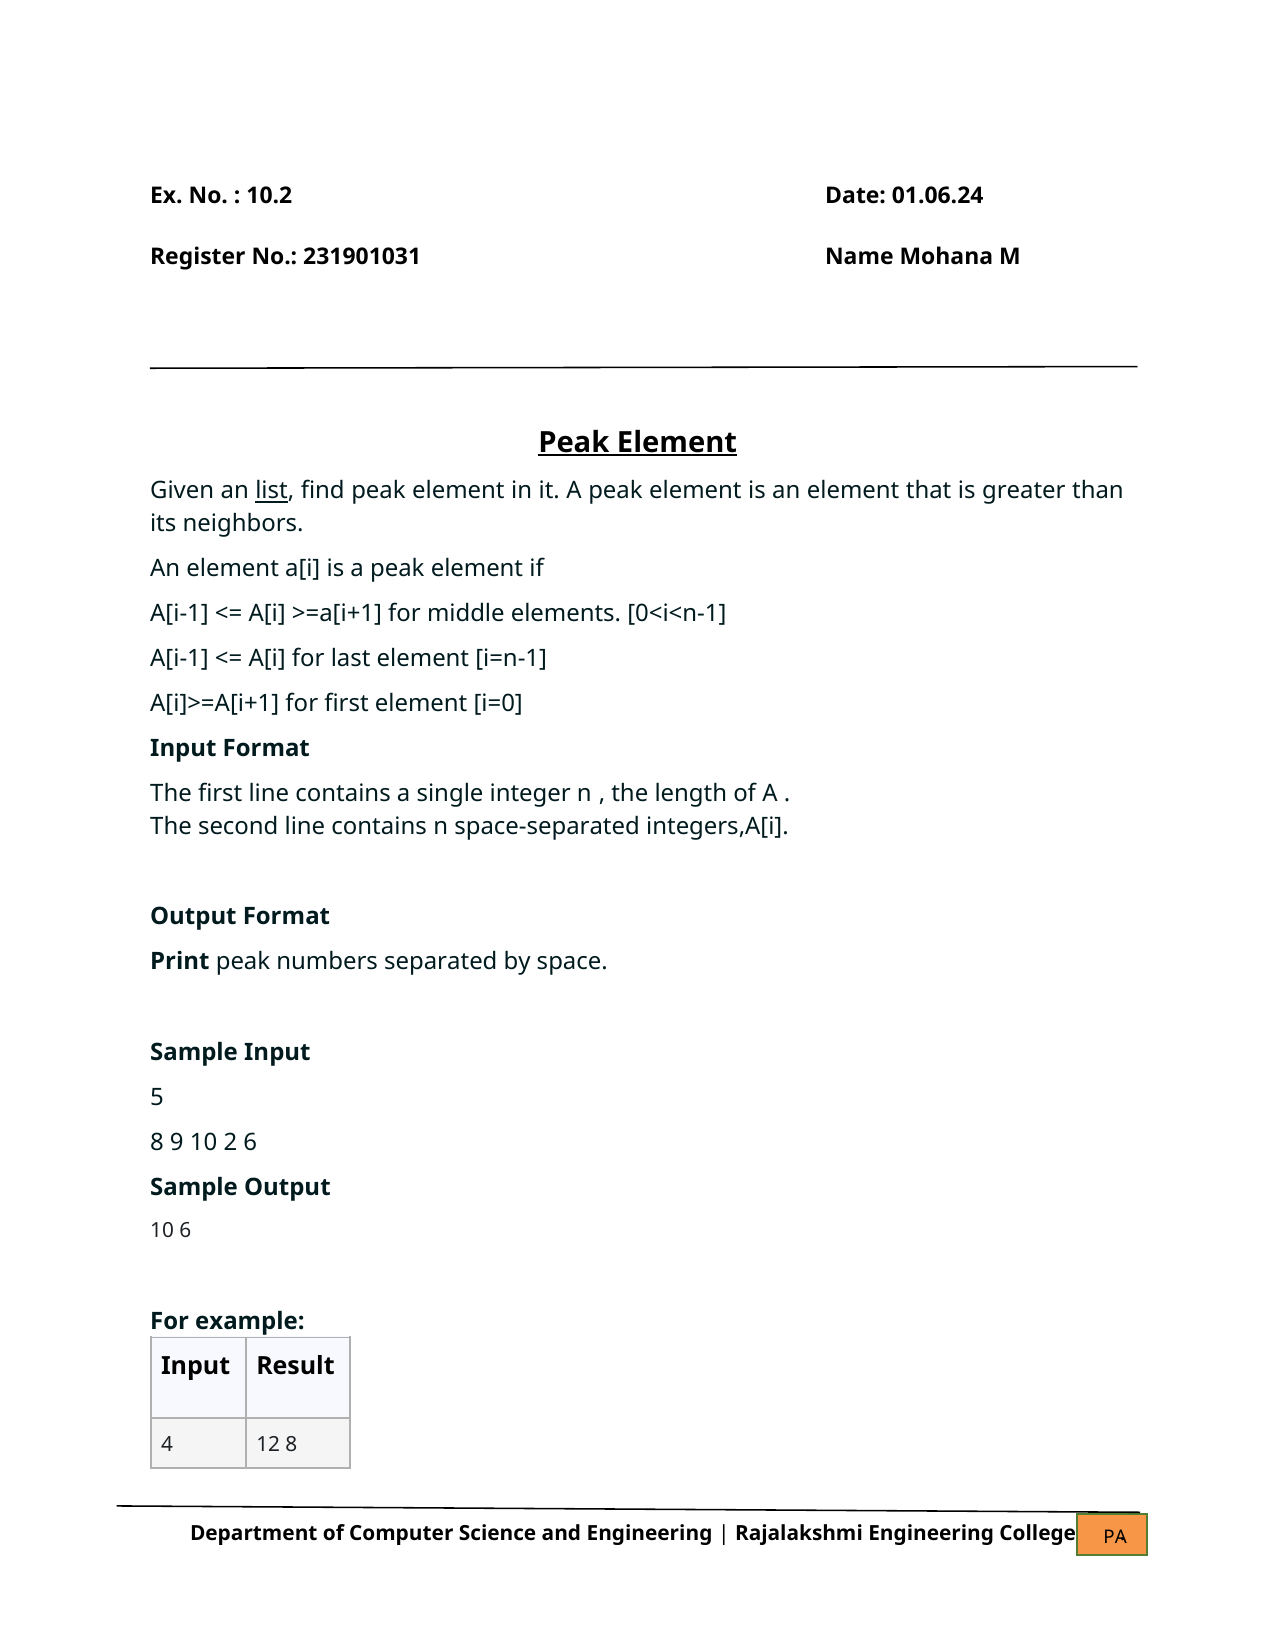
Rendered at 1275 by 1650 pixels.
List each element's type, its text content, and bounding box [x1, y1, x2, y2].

text 10 6 [150, 1215, 1125, 1243]
text 8 9 10 2 6 [150, 1124, 1125, 1157]
text Given an list, find peak element in it. A peak element is an element that is greater than its neighbors. [150, 473, 1125, 538]
text A[i-1] <= A[i] >=a[i+1] for middle elements. [0<i<n-1] [150, 596, 1125, 628]
text A[i]>=A[i+1] for first element [i=0] [150, 686, 1125, 719]
text Print peak numbers separated by space. [150, 944, 1125, 977]
text The first line contains a single integer n , the length of A . The second line contains n space-separated integers,A[i]. [150, 776, 1125, 841]
text Sample Input [150, 1034, 1125, 1067]
text A[i-1] <= A[i] for last element [i=n-1] [150, 641, 1125, 673]
text Input Format [150, 731, 1125, 764]
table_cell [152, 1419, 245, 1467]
text Register No.: 231901031 Name Mohana M [150, 239, 1125, 271]
text 5 [150, 1079, 1125, 1112]
text For example: [150, 1304, 1125, 1336]
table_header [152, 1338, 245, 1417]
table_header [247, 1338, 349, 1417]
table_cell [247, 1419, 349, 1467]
text Sample Output [150, 1170, 1125, 1202]
text Peak Element [150, 421, 1125, 461]
text Output Format [150, 899, 1125, 932]
text An element a[i] is a peak element if [150, 551, 1125, 583]
text Ex. No. : 10.2 Date: 01.06.24 [150, 179, 1125, 210]
